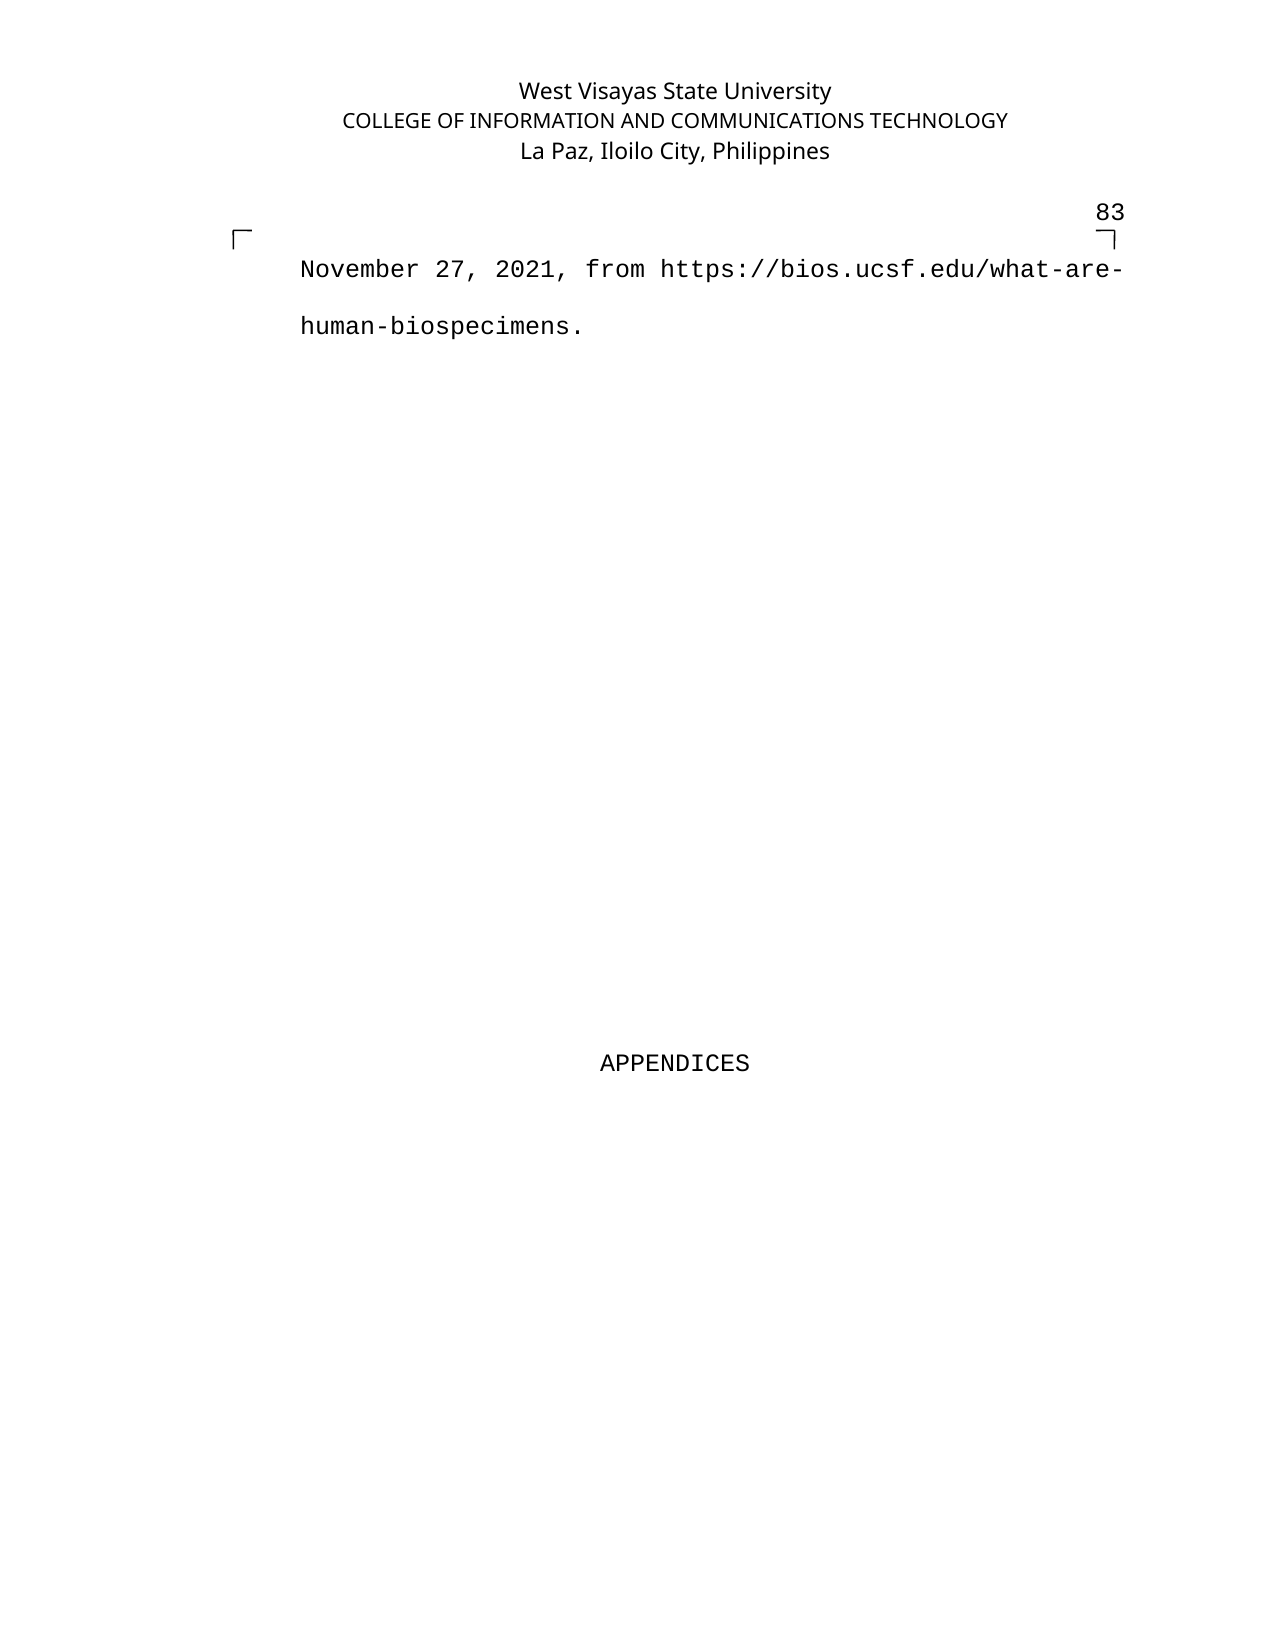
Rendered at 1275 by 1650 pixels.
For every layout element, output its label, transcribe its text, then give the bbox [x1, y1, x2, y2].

text APPENDICES [225, 1050, 1125, 1079]
